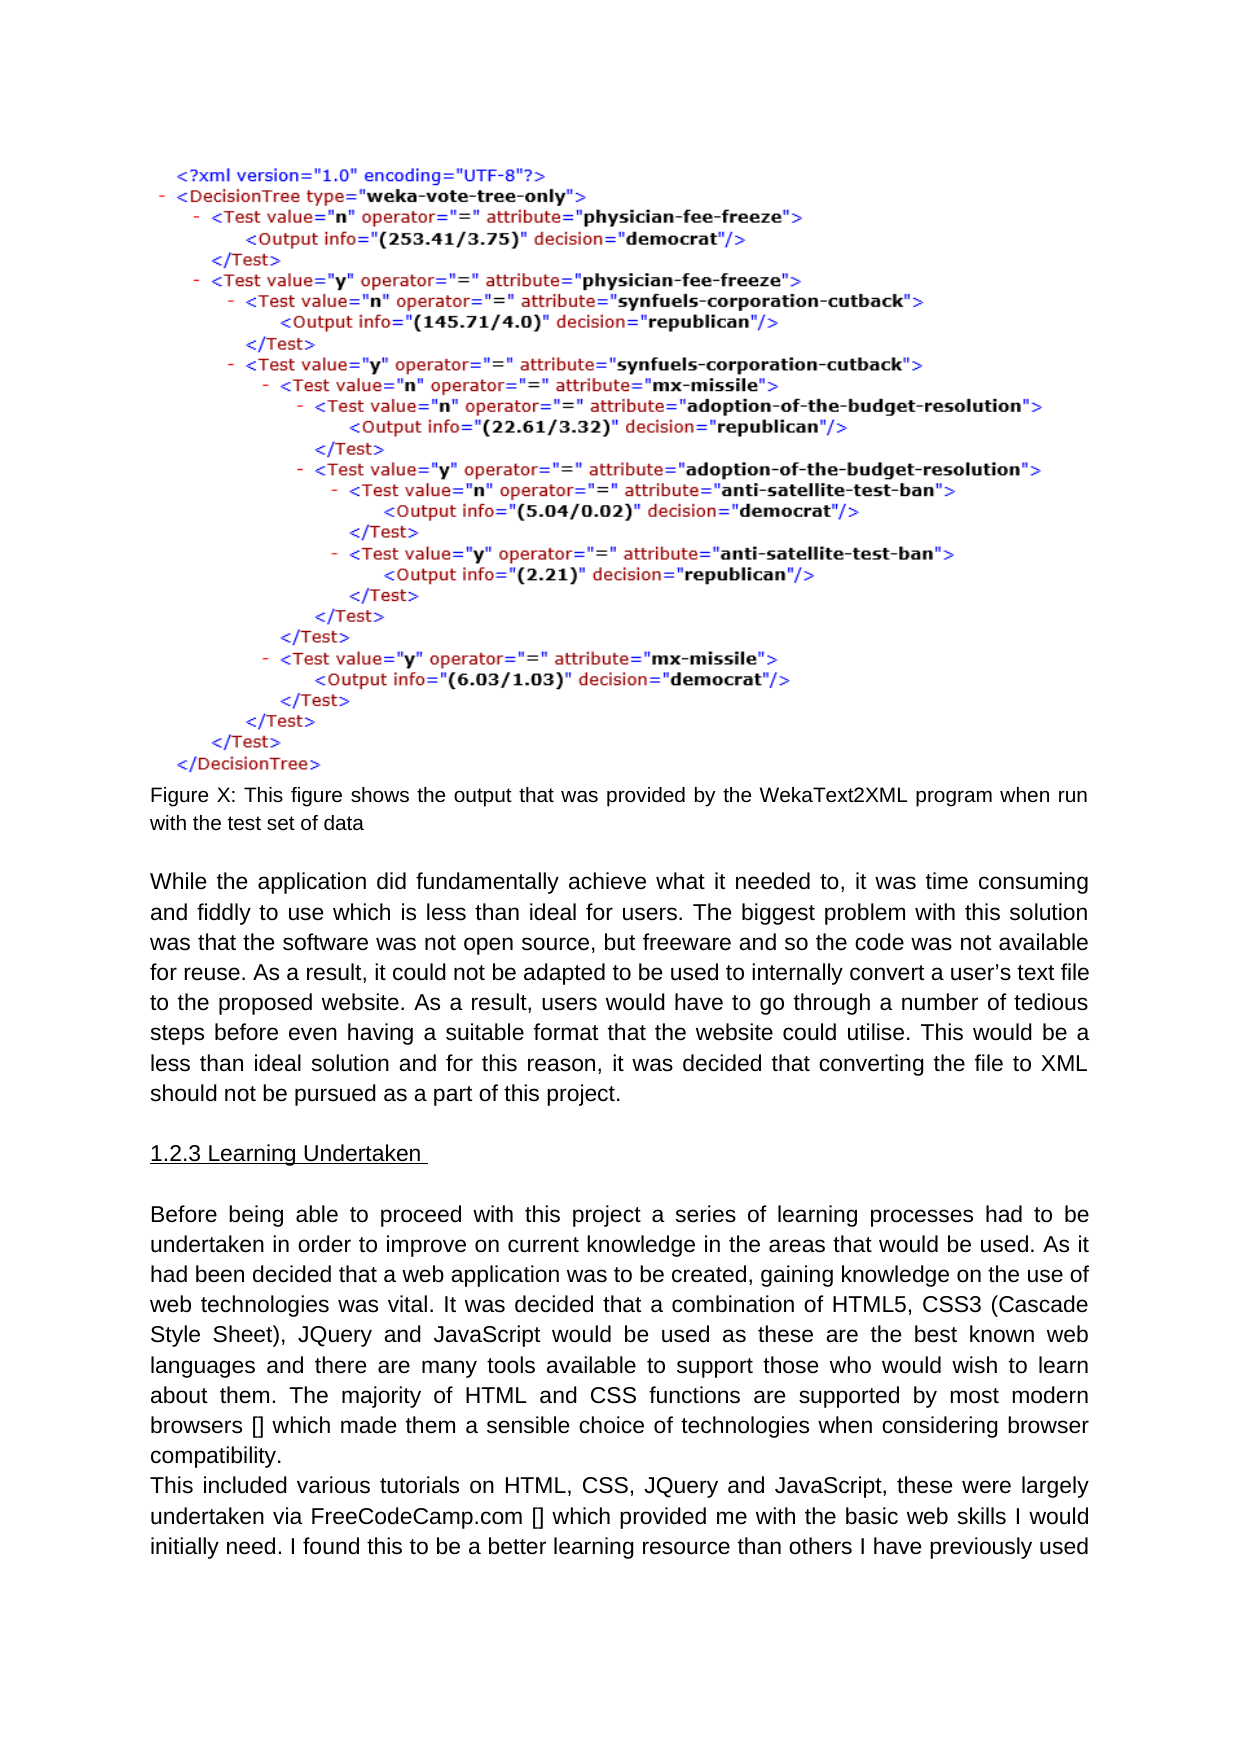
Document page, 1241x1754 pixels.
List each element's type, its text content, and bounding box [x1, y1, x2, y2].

text Figure X: This figure shows the output that was provided by the WekaText2XML program when run with the test set of data [150, 783, 1090, 834]
picture [150, 150, 1091, 780]
text Before being able to proceed with this project a series of learning processes had to be undertaken in order to improve on current knowledge in the areas that would be used. As it had been decided that a web application was to be created, gaining knowledge on the use of web technologies was vital. It was decided that a combination of HTML5, CSS3 (Cascade Style Sheet), JQuery and JavaScript would be used as these are the best known web languages and there are many tools available to support those who would wish to learn about them. The majority of HTML and CSS functions are supported by most modern browsers [] which made them a sensible choice of technologies when considering browser compatibility. [150, 1201, 1090, 1468]
text 1.2.3 Learning Undertaken [150, 1140, 1090, 1166]
text While the application did fundamentally achieve what it needed to, it was time consuming and fiddly to use which is less than ideal for users. The biggest problem with this solution was that the software was not open source, but freeware and so the code was not available for reuse. As a result, it could not be adapted to be used to internally convert a user’s text file to the proposed website. As a result, users would have to go through a number of tedious steps before even having a suitable format that the website could utilise. This would be a less than ideal solution and for this reason, it was decided that converting the file to XML should not be pursued as a part of this project. [150, 868, 1090, 1106]
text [150, 1472, 1090, 1559]
